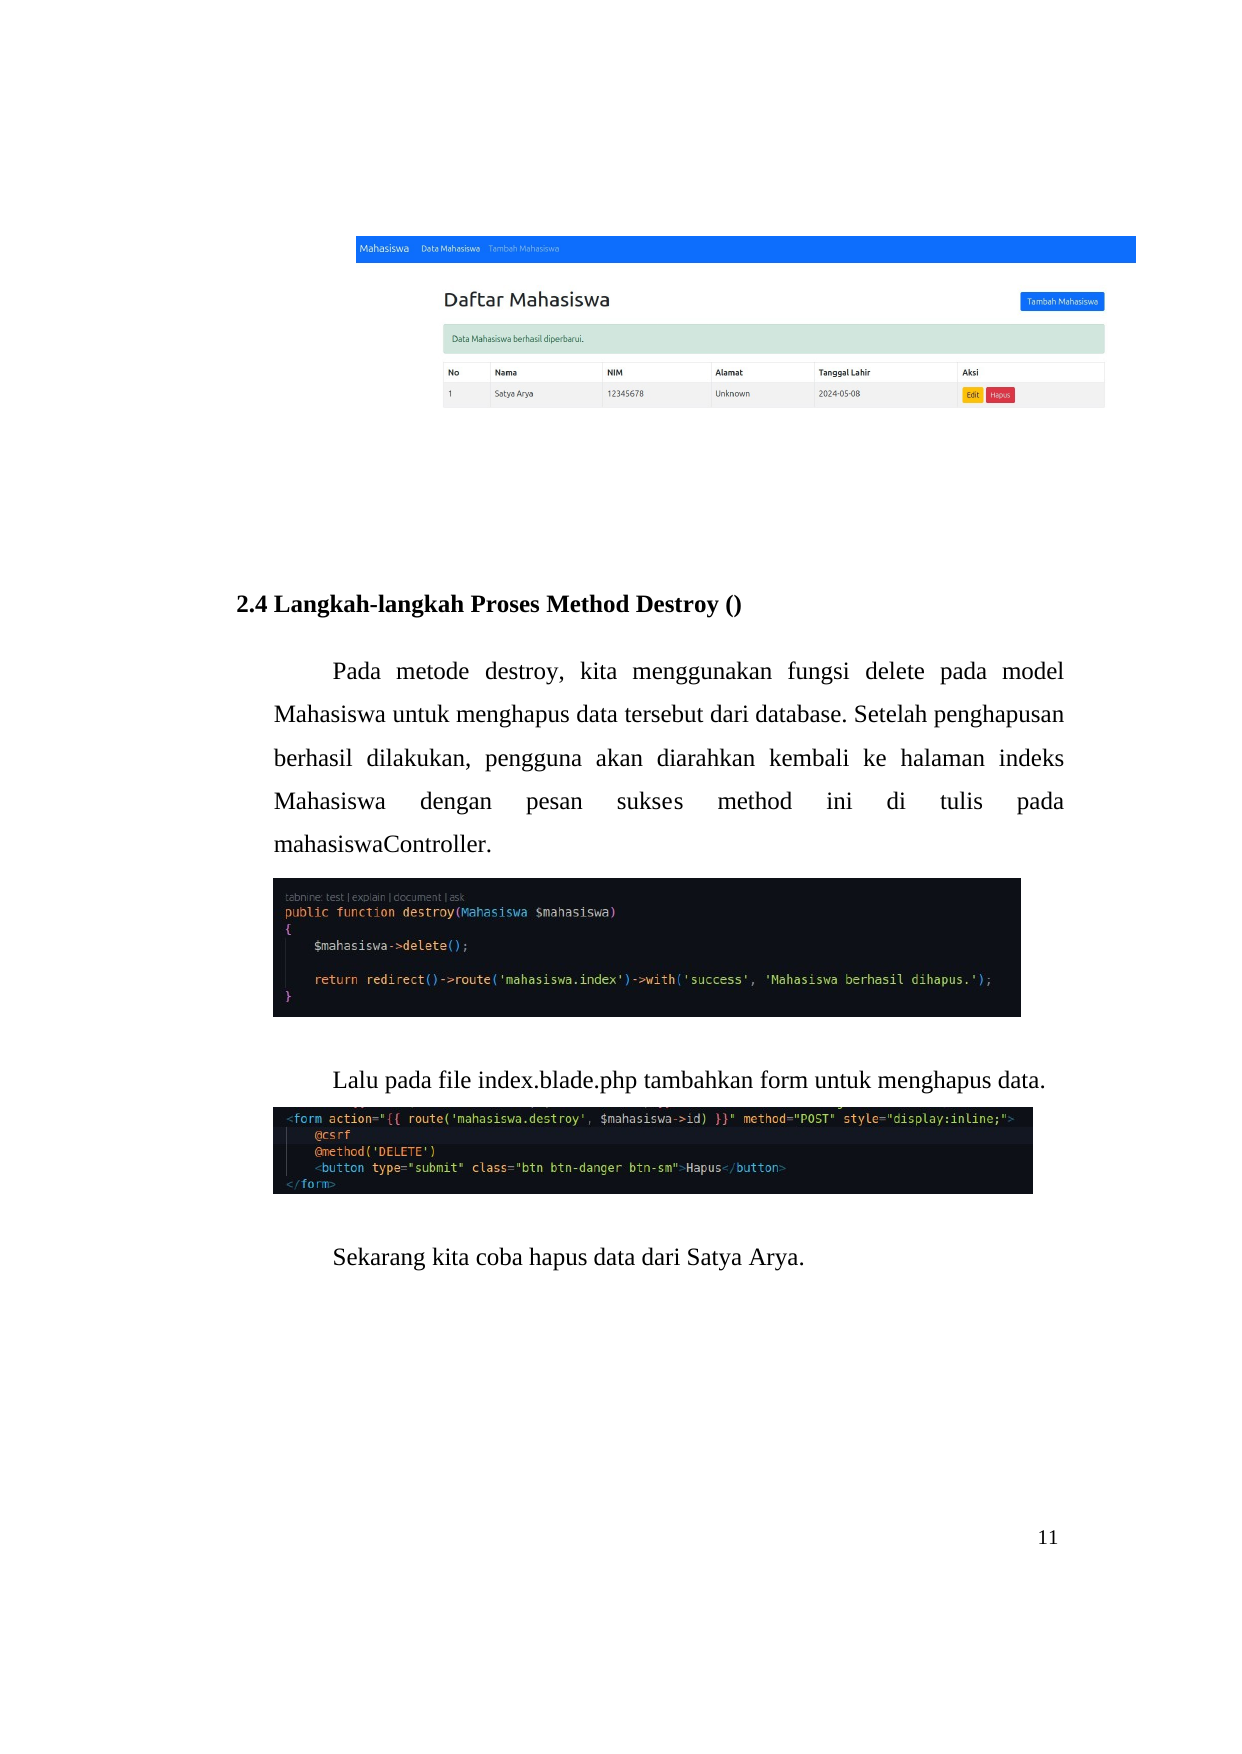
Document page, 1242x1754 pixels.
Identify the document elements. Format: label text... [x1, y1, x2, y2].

list Sekarang kita coba hapus data dari Satya Arya. [273, 1242, 1064, 1271]
list Langkah-langkah Proses Method Destroy () [236, 589, 1064, 618]
list Pada metode destroy, kita menggunakan fungsi delete pada model Mahasiswa untuk menghapus data tersebut dari database. Setelah penghapusan berhasil dilakukan, pengguna akan diarahkan kembali ke halaman indeks Mahasiswa dengan pesan sukses method ini di tulis pada mahasiswaController. [273, 656, 1064, 858]
picture [273, 1107, 1033, 1194]
picture [356, 236, 1136, 538]
list Lalu pada file index.blade.php tambahkan form untuk menghapus data. [273, 1065, 1064, 1093]
picture [273, 878, 1021, 1017]
